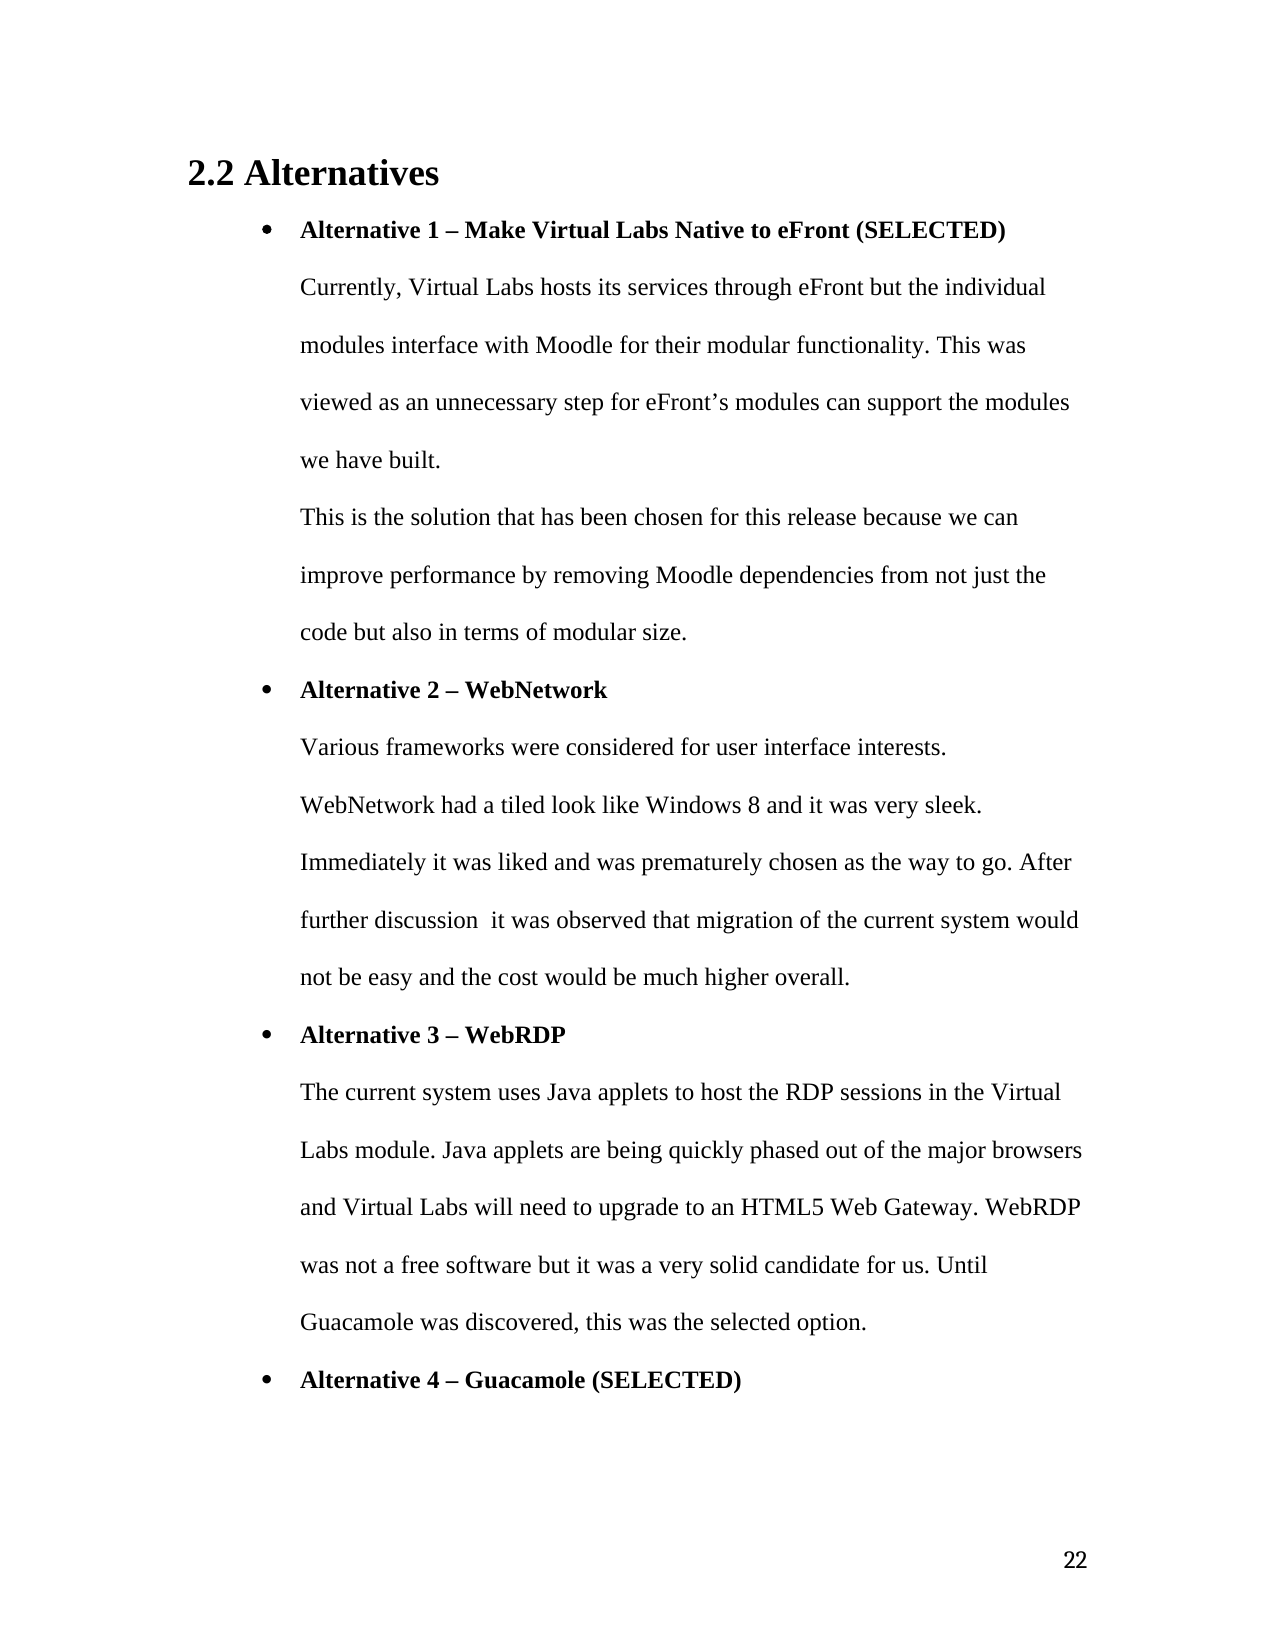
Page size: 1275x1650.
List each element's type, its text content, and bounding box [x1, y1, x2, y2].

list Currently, Virtual Labs hosts its services through eFront but the individual modules interface with Moodle for their modular functionality. This was viewed as an unnecessary step for eFront’s modules can support the modules we have built. [300, 272, 1087, 473]
list Alternative 3 – WebRDP [262, 1020, 1087, 1048]
list Alternative 1 – Make Virtual Labs Native to eFront (SELECTED) [262, 215, 1087, 243]
list The current system uses Java applets to host the RDP sessions in the Virtual Labs module. Java applets are being quickly phased out of the major browsers and Virtual Labs will need to upgrade to an HTML5 Web Gateway. WebRDP was not a free software but it was a very solid candidate for us. Until Guacamole was discovered, this was the selected option. [300, 1077, 1087, 1336]
list Various frameworks were considered for user interface interests. WebNetwork had a tiled look like Windows 8 and it was very sleek. Immediately it was liked and was prematurely chosen as the way to go. After further discussion it was observed that migration of the current system would not be easy and the cost would be much higher overall. [300, 732, 1087, 991]
list 2.2 Alternatives [187, 150, 1087, 193]
list Alternative 2 – WebNetwork [262, 675, 1087, 703]
list This is the solution that has been chosen for this release because we can improve performance by removing Moodle dependencies from not just the code but also in terms of modular size. [300, 502, 1087, 646]
list Alternative 4 – Guacamole (SELECTED) [262, 1365, 1087, 1393]
